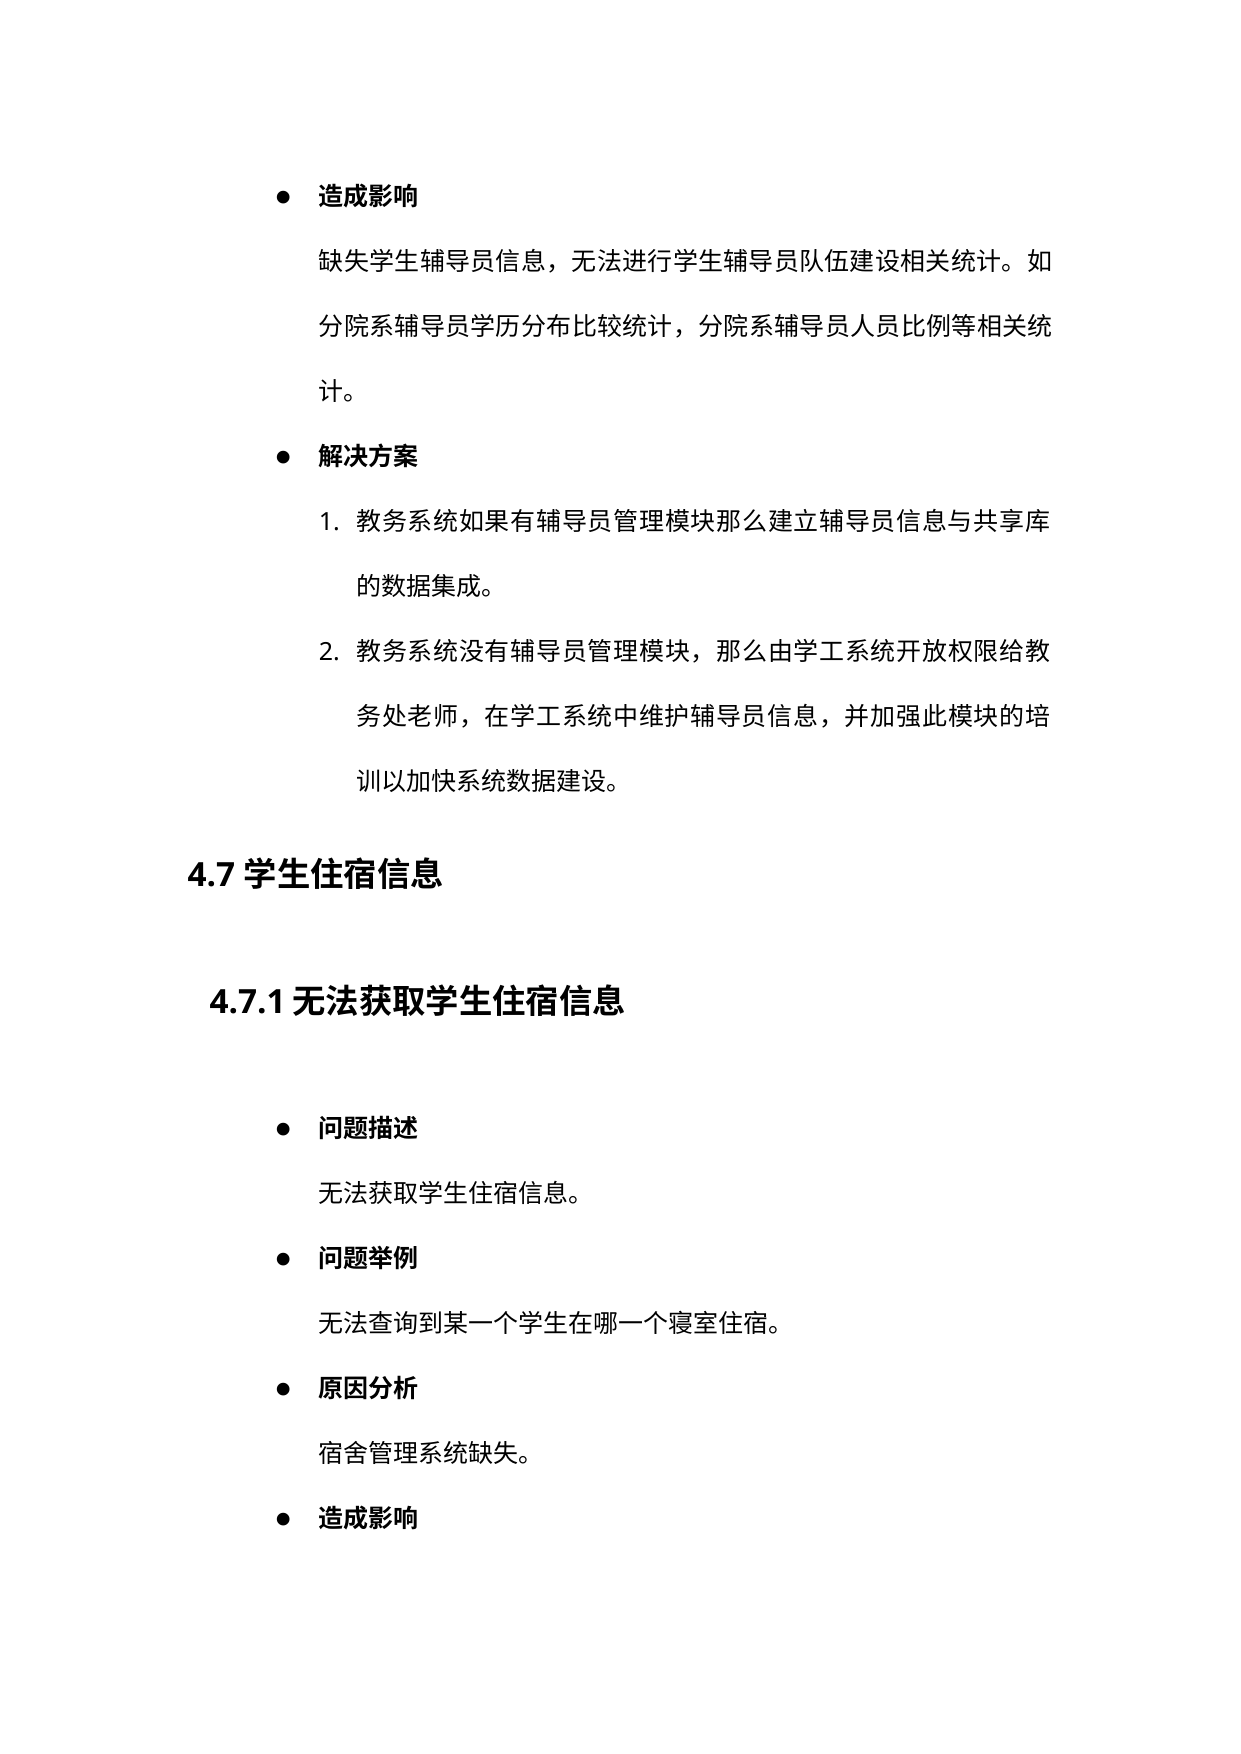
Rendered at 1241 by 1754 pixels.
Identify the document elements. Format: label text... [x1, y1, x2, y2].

list 教务系统没有辅导员管理模块，那么由学工系统开放权限给教务处老师，在学工系统中维护辅导员信息，并加强此模块的培训以加快系统数据建设。 [319, 617, 1053, 812]
subtitle 4.7.1无法获取学生住宿信息 [209, 966, 1053, 1031]
list 缺失学生辅导员信息，无法进行学生辅导员队伍建设相关统计。如分院系辅导员学历分布比较统计，分院系辅导员人员比例等相关统计。 [319, 227, 1053, 422]
list 原因分析 [275, 1354, 1053, 1419]
list 造成影响 [275, 1484, 1053, 1549]
subtitle 4.7 学生住宿信息 [187, 839, 1053, 904]
list 教务系统如果有辅导员管理模块那么建立辅导员信息与共享库的数据集成。 [319, 487, 1053, 617]
list 无法查询到某一个学生在哪一个寝室住宿。 [319, 1289, 1053, 1354]
list 无法获取学生住宿信息。 [319, 1159, 1053, 1224]
list 解决方案 [275, 422, 1053, 487]
list 宿舍管理系统缺失。 [319, 1419, 1053, 1484]
list 问题举例 [275, 1224, 1053, 1289]
list 问题描述 [275, 1094, 1053, 1159]
list 造成影响 [275, 162, 1053, 227]
